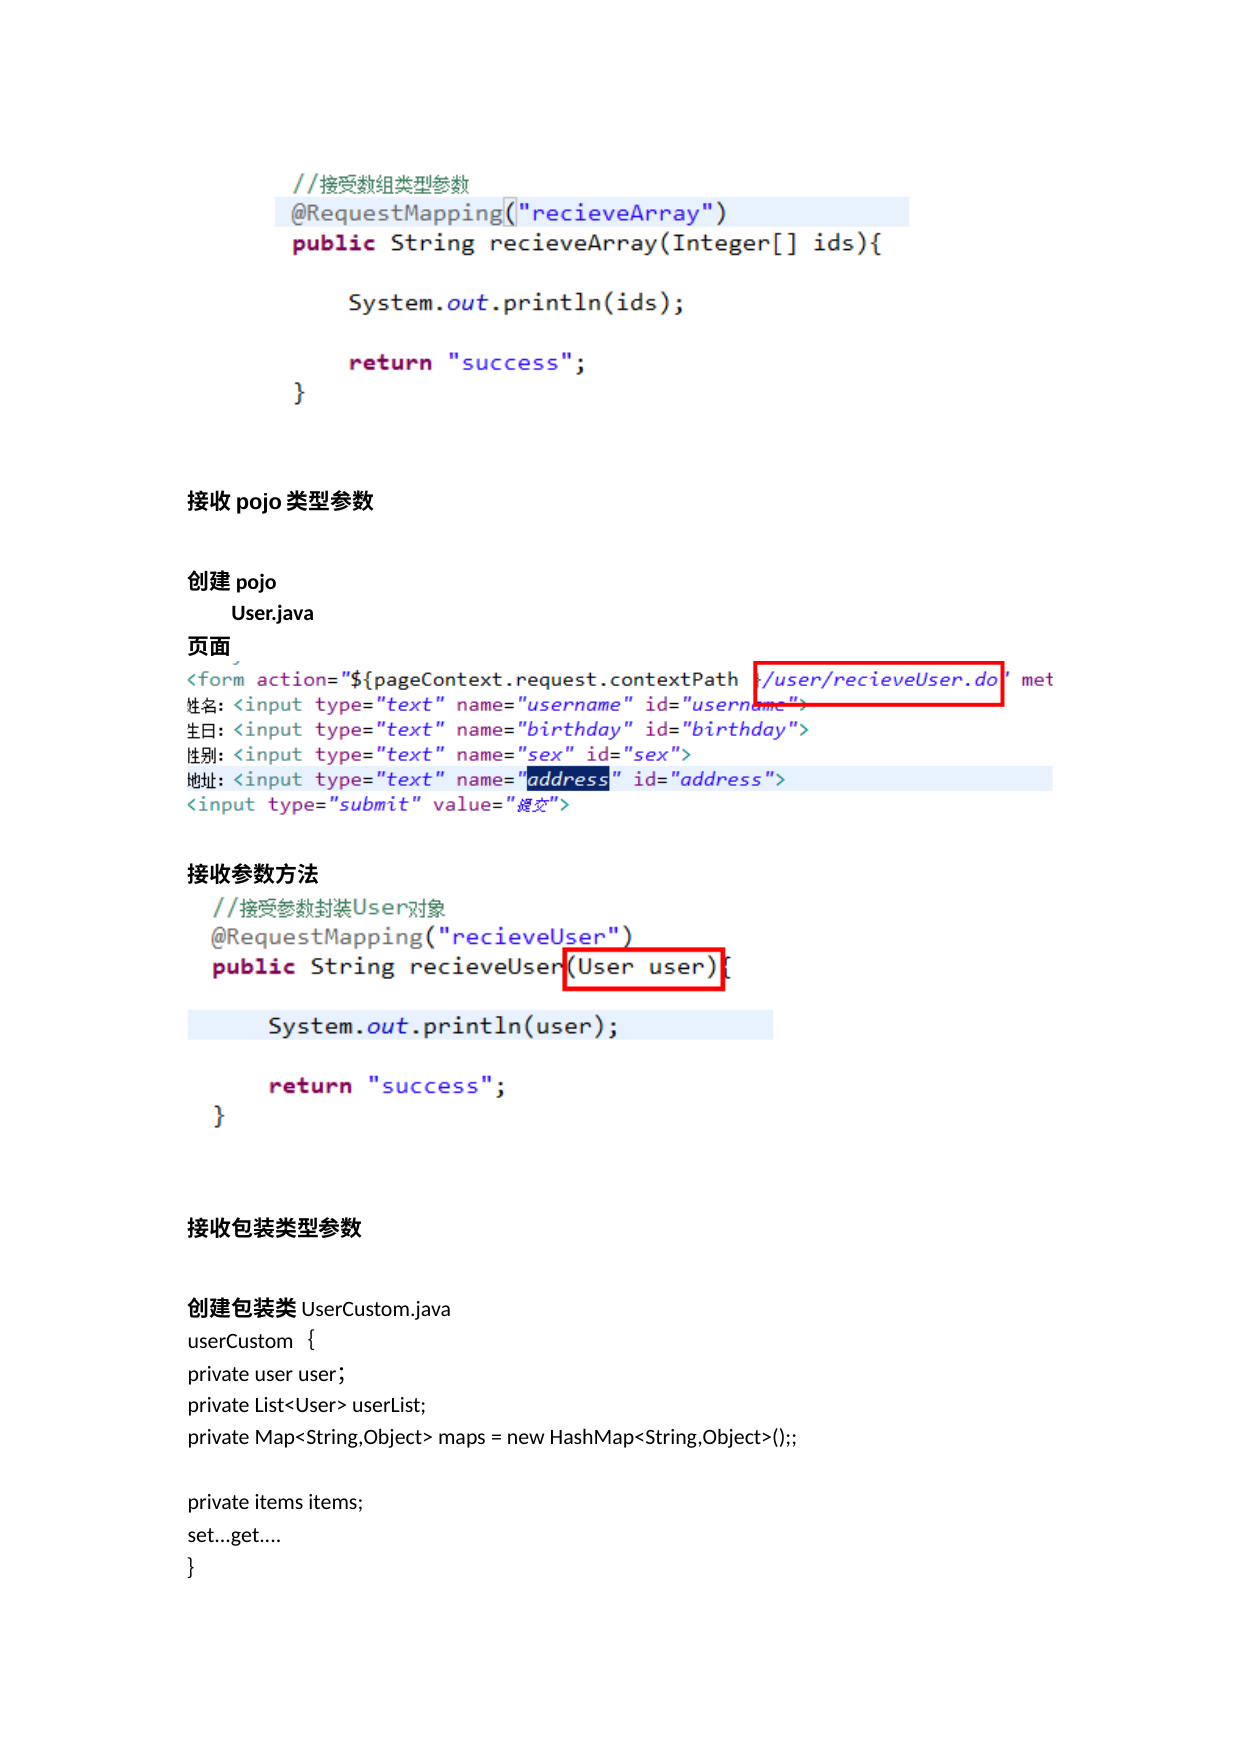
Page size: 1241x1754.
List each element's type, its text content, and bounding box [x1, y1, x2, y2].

text ｝ [187, 1551, 1053, 1583]
picture [275, 162, 910, 433]
text private Map<String,Object> maps = new HashMap<String,Object>();; [187, 1421, 1053, 1453]
text private user user； [187, 1356, 1053, 1388]
text private items items; [187, 1486, 1053, 1518]
text 接收pojo类型参数 [187, 484, 1053, 516]
picture [187, 888, 774, 1156]
text 创建包装类UserCustom.java [187, 1291, 1053, 1323]
text User.java [187, 596, 1053, 629]
picture [187, 661, 1053, 841]
text userCustom｛ [187, 1323, 1053, 1356]
text 创建pojo [187, 564, 1053, 596]
text 页面 [187, 629, 1053, 661]
text set...get.... [187, 1518, 1053, 1551]
text private List<User> userList; [187, 1388, 1053, 1421]
list 接收参数方法 [187, 856, 1053, 889]
text 接收包装类型参数 [187, 1210, 1053, 1243]
